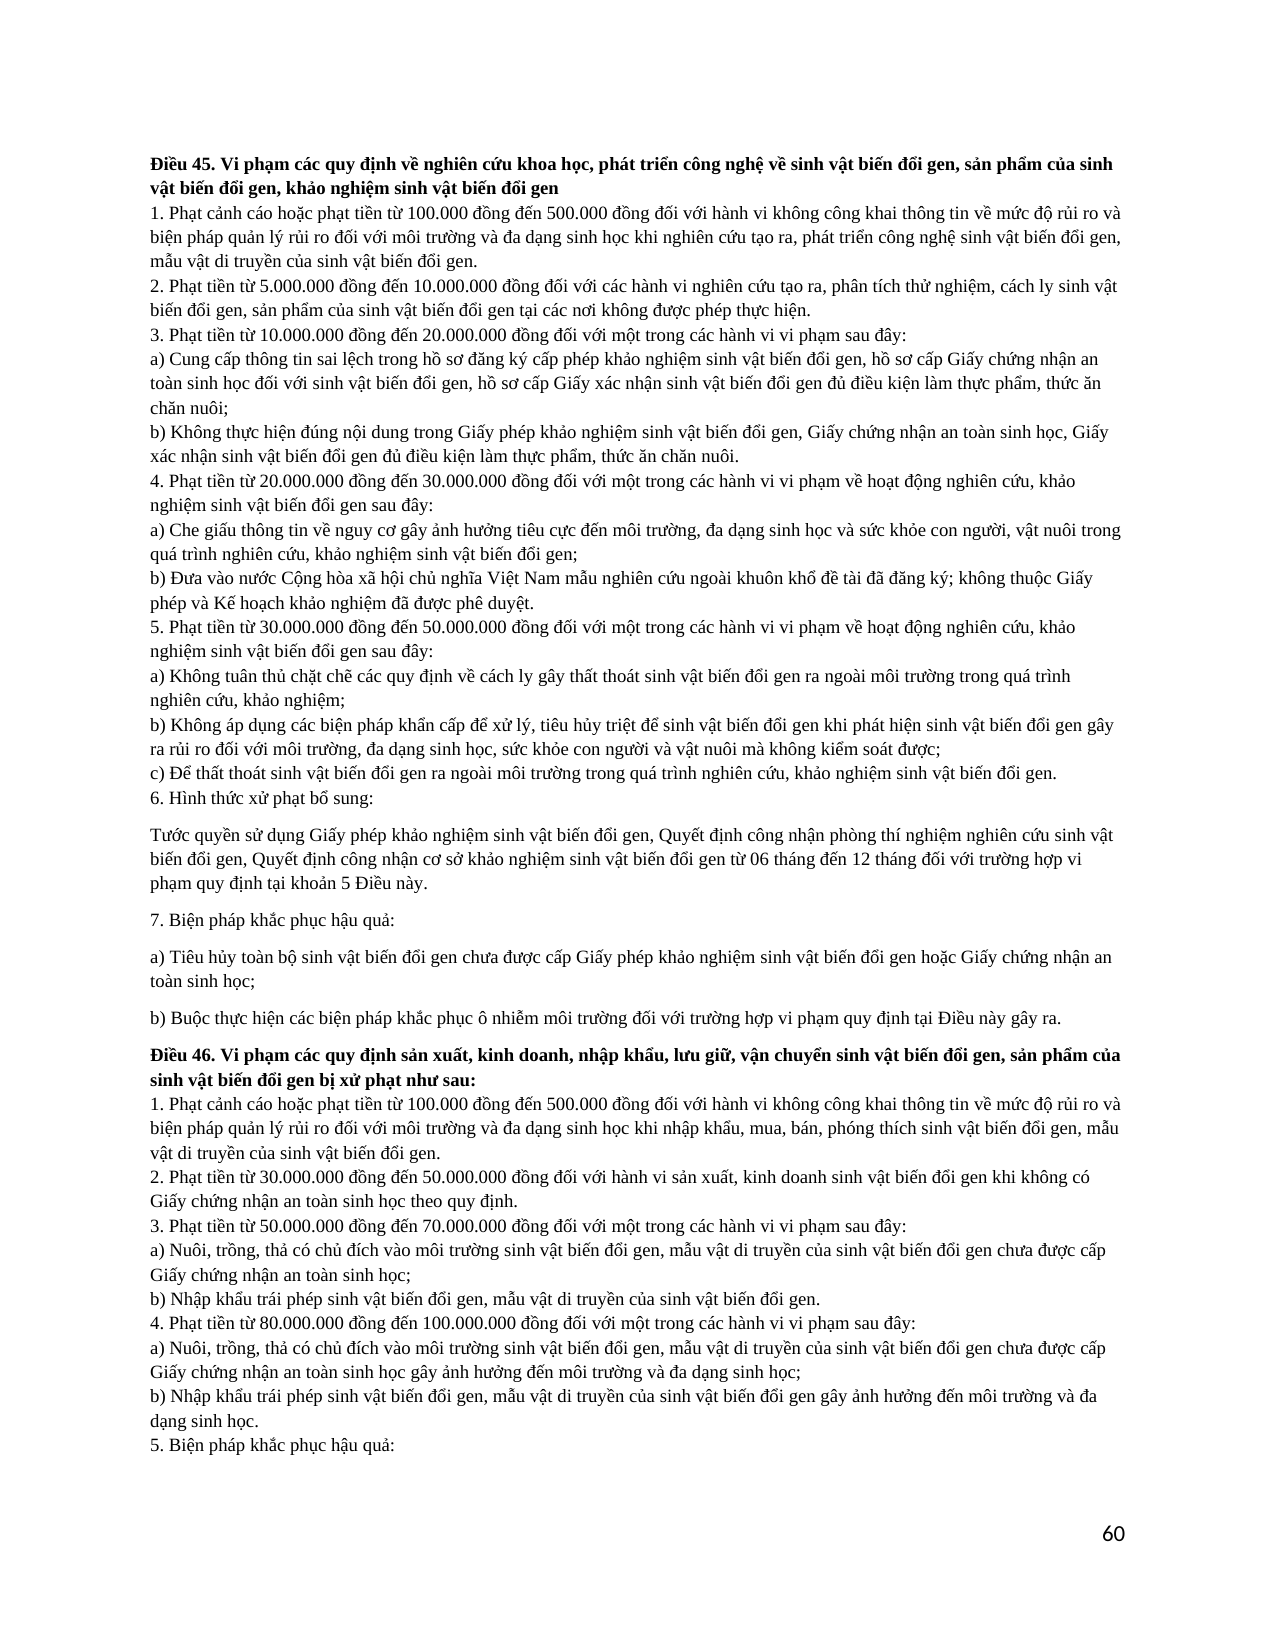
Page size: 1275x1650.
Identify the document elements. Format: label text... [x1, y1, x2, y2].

text 1. Phạt cảnh cáo hoặc phạt tiền từ 100.000 đồng đến 500.000 đồng đối với hành vi không công khai thông tin về mức độ rủi ro và biện pháp quản lý rủi ro đối với môi trường và đa dạng sinh học khi nhập khẩu, mua, bán, phóng thích sinh vật biến đổi gen, mẫu vật di truyền của sinh vật biến đổi gen. [150, 1090, 1125, 1163]
text 2. Phạt tiền từ 5.000.000 đồng đến 10.000.000 đồng đối với các hành vi nghiên cứu tạo ra, phân tích thử nghiệm, cách ly sinh vật biến đổi gen, sản phẩm của sinh vật biến đổi gen tại các nơi không được phép thực hiện. [150, 272, 1125, 321]
text 4. Phạt tiền từ 20.000.000 đồng đến 30.000.000 đồng đối với một trong các hành vi vi phạm về hoạt động nghiên cứu, khảo nghiệm sinh vật biến đổi gen sau đây: [150, 467, 1125, 516]
text a) Nuôi, trồng, thả có chủ đích vào môi trường sinh vật biến đổi gen, mẫu vật di truyền của sinh vật biến đổi gen chưa được cấp Giấy chứng nhận an toàn sinh học gây ảnh hưởng đến môi trường và đa dạng sinh học; [150, 1334, 1125, 1382]
text 3. Phạt tiền từ 50.000.000 đồng đến 70.000.000 đồng đối với một trong các hành vi vi phạm sau đây: [150, 1212, 1125, 1236]
text 6. Hình thức xử phạt bổ sung: [150, 784, 1125, 808]
text b) Đưa vào nước Cộng hòa xã hội chủ nghĩa Việt Nam mẫu nghiên cứu ngoài khuôn khổ đề tài đã đăng ký; không thuộc Giấy phép và Kế hoạch khảo nghiệm đã được phê duyệt. [150, 564, 1125, 613]
text 4. Phạt tiền từ 80.000.000 đồng đến 100.000.000 đồng đối với một trong các hành vi vi phạm sau đây: [150, 1309, 1125, 1334]
text Tước quyền sử dụng Giấy phép khảo nghiệm sinh vật biến đổi gen, Quyết định công nhận phòng thí nghiệm nghiên cứu sinh vật biến đổi gen, Quyết định công nhận cơ sở khảo nghiệm sinh vật biến đổi gen từ 06 tháng đến 12 tháng đối với trường hợp vi phạm quy định tại khoản 5 Điều này. [150, 821, 1125, 894]
text b) Nhập khẩu trái phép sinh vật biến đổi gen, mẫu vật di truyền của sinh vật biến đổi gen gây ảnh hưởng đến môi trường và đa dạng sinh học. [150, 1382, 1125, 1431]
text b) Buộc thực hiện các biện pháp khắc phục ô nhiễm môi trường đối với trường hợp vi phạm quy định tại Điều này gây ra. [150, 1004, 1125, 1029]
text 2. Phạt tiền từ 30.000.000 đồng đến 50.000.000 đồng đối với hành vi sản xuất, kinh doanh sinh vật biến đổi gen khi không có Giấy chứng nhận an toàn sinh học theo quy định. [150, 1163, 1125, 1212]
text a) Che giấu thông tin về nguy cơ gây ảnh hưởng tiêu cực đến môi trường, đa dạng sinh học và sức khỏe con người, vật nuôi trong quá trình nghiên cứu, khảo nghiệm sinh vật biến đổi gen; [150, 516, 1125, 564]
text b) Không áp dụng các biện pháp khẩn cấp để xử lý, tiêu hủy triệt để sinh vật biến đổi gen khi phát hiện sinh vật biến đổi gen gây ra rủi ro đối với môi trường, đa dạng sinh học, sức khỏe con người và vật nuôi mà không kiểm soát được; [150, 711, 1125, 759]
text 5. Biện pháp khắc phục hậu quả: [150, 1431, 1125, 1456]
text c) Để thất thoát sinh vật biến đổi gen ra ngoài môi trường trong quá trình nghiên cứu, khảo nghiệm sinh vật biến đổi gen. [150, 759, 1125, 784]
text a) Không tuân thủ chặt chẽ các quy định về cách ly gây thất thoát sinh vật biến đổi gen ra ngoài môi trường trong quá trình nghiên cứu, khảo nghiệm; [150, 662, 1125, 711]
text b) Không thực hiện đúng nội dung trong Giấy phép khảo nghiệm sinh vật biến đổi gen, Giấy chứng nhận an toàn sinh học, Giấy xác nhận sinh vật biến đổi gen đủ điều kiện làm thực phẩm, thức ăn chăn nuôi. [150, 418, 1125, 467]
text Điều 45. Vi phạm các quy định về nghiên cứu khoa học, phát triển công nghệ về sinh vật biến đổi gen, sản phẩm của sinh vật biến đổi gen, khảo nghiệm sinh vật biến đổi gen [150, 150, 1125, 199]
text a) Nuôi, trồng, thả có chủ đích vào môi trường sinh vật biến đổi gen, mẫu vật di truyền của sinh vật biến đổi gen chưa được cấp Giấy chứng nhận an toàn sinh học; [150, 1236, 1125, 1285]
text a) Cung cấp thông tin sai lệch trong hồ sơ đăng ký cấp phép khảo nghiệm sinh vật biến đổi gen, hồ sơ cấp Giấy chứng nhận an toàn sinh học đối với sinh vật biến đổi gen, hồ sơ cấp Giấy xác nhận sinh vật biến đổi gen đủ điều kiện làm thực phẩm, thức ăn chăn nuôi; [150, 345, 1125, 418]
text a) Tiêu hủy toàn bộ sinh vật biến đổi gen chưa được cấp Giấy phép khảo nghiệm sinh vật biến đổi gen hoặc Giấy chứng nhận an toàn sinh học; [150, 943, 1125, 992]
text 1. Phạt cảnh cáo hoặc phạt tiền từ 100.000 đồng đến 500.000 đồng đối với hành vi không công khai thông tin về mức độ rủi ro và biện pháp quản lý rủi ro đối với môi trường và đa dạng sinh học khi nghiên cứu tạo ra, phát triển công nghệ sinh vật biến đổi gen, mẫu vật di truyền của sinh vật biến đổi gen. [150, 199, 1125, 272]
text 3. Phạt tiền từ 10.000.000 đồng đến 20.000.000 đồng đối với một trong các hành vi vi phạm sau đây: [150, 321, 1125, 345]
text b) Nhập khẩu trái phép sinh vật biến đổi gen, mẫu vật di truyền của sinh vật biến đổi gen. [150, 1285, 1125, 1309]
text 5. Phạt tiền từ 30.000.000 đồng đến 50.000.000 đồng đối với một trong các hành vi vi phạm về hoạt động nghiên cứu, khảo nghiệm sinh vật biến đổi gen sau đây: [150, 613, 1125, 662]
text 7. Biện pháp khắc phục hậu quả: [150, 906, 1125, 931]
text Điều 46. Vi phạm các quy định sản xuất, kinh doanh, nhập khẩu, lưu giữ, vận chuyển sinh vật biến đổi gen, sản phẩm của sinh vật biến đổi gen bị xử phạt như sau: [150, 1041, 1125, 1090]
